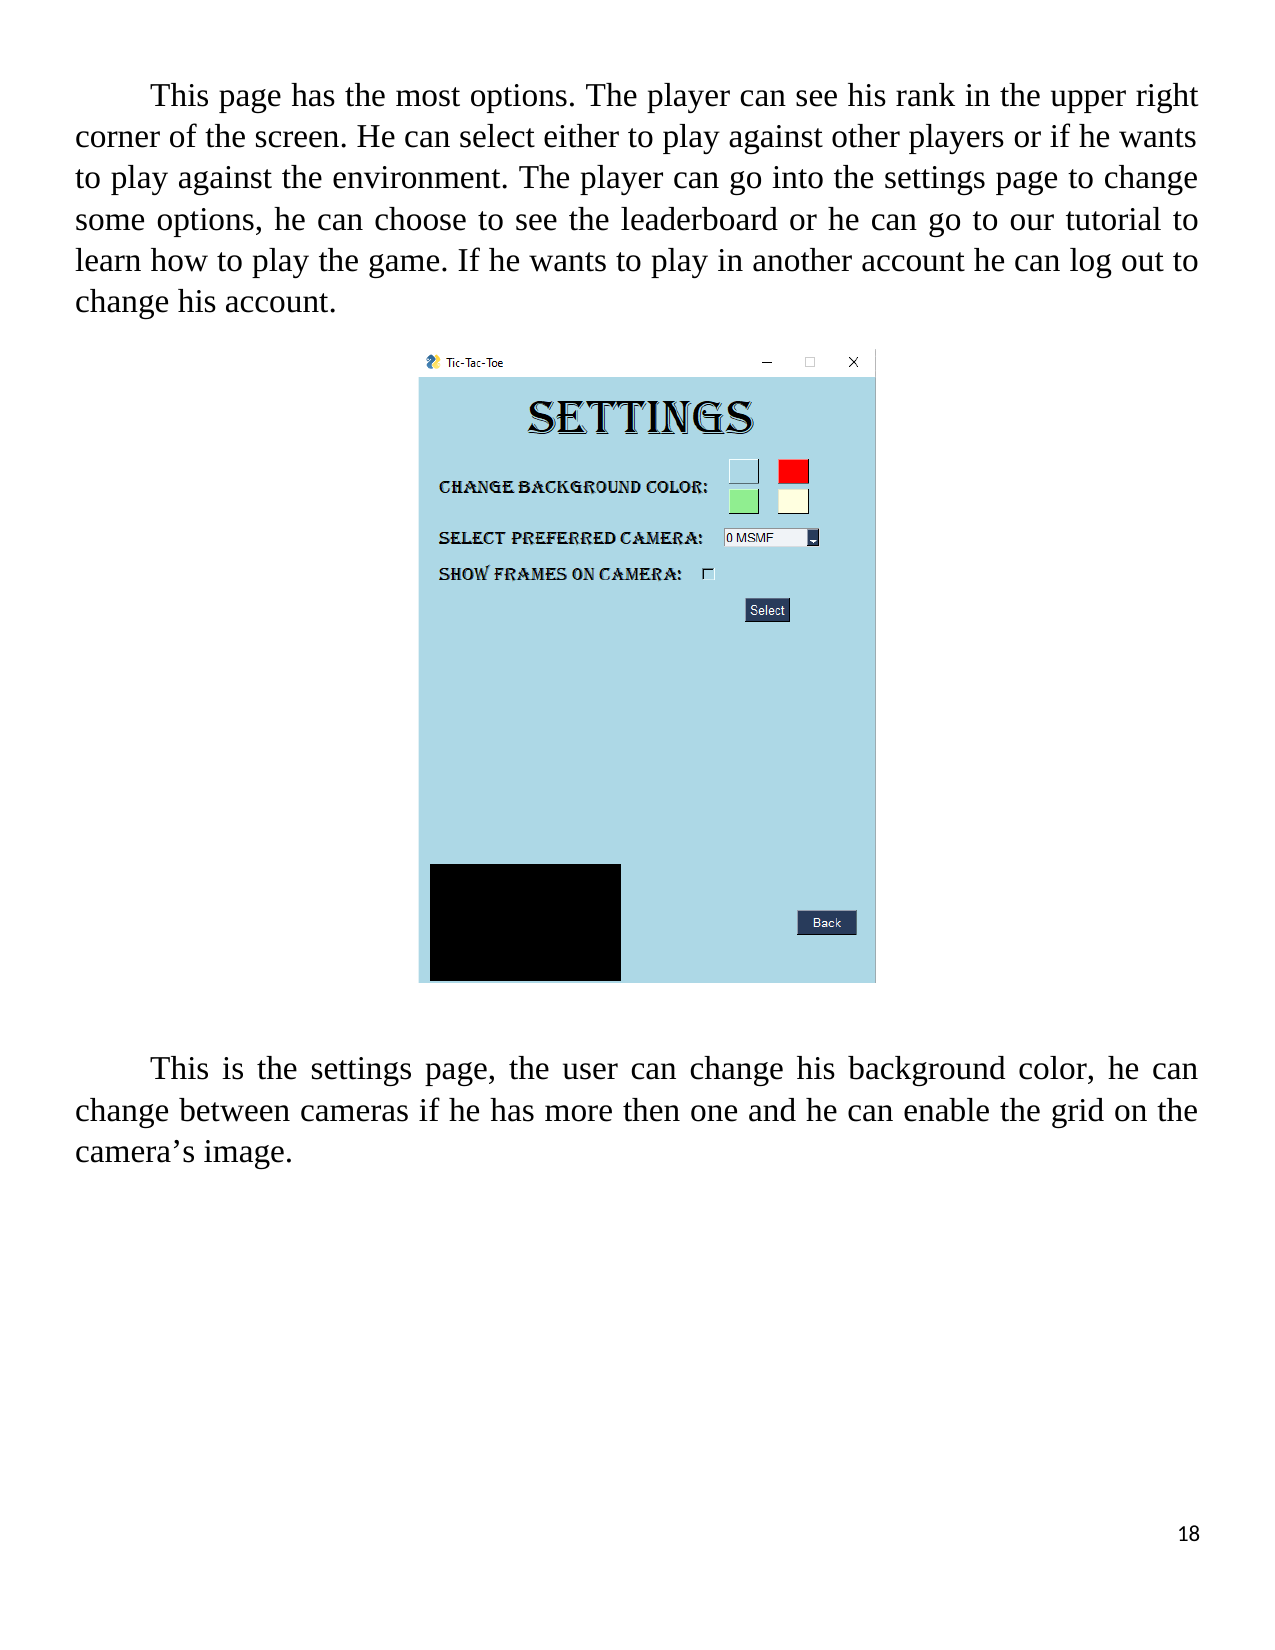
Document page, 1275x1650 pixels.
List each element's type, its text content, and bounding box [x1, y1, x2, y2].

picture [418, 349, 876, 983]
text This is the settings page, the user can change his background color, he can change between cameras if he has more then one and he can enable the grid on the camera’s image. [75, 1048, 1200, 1169]
text This page has the most options. The player can see his rank in the upper right corner of the screen. He can select either to play against other players or if he wants to play against the environment. The player can go into the settings page to change some options, he can choose to see the leaderboard or he can go to our tutorial to learn how to play the game. If he wants to play in another account he can log out to change his account. [75, 75, 1200, 320]
